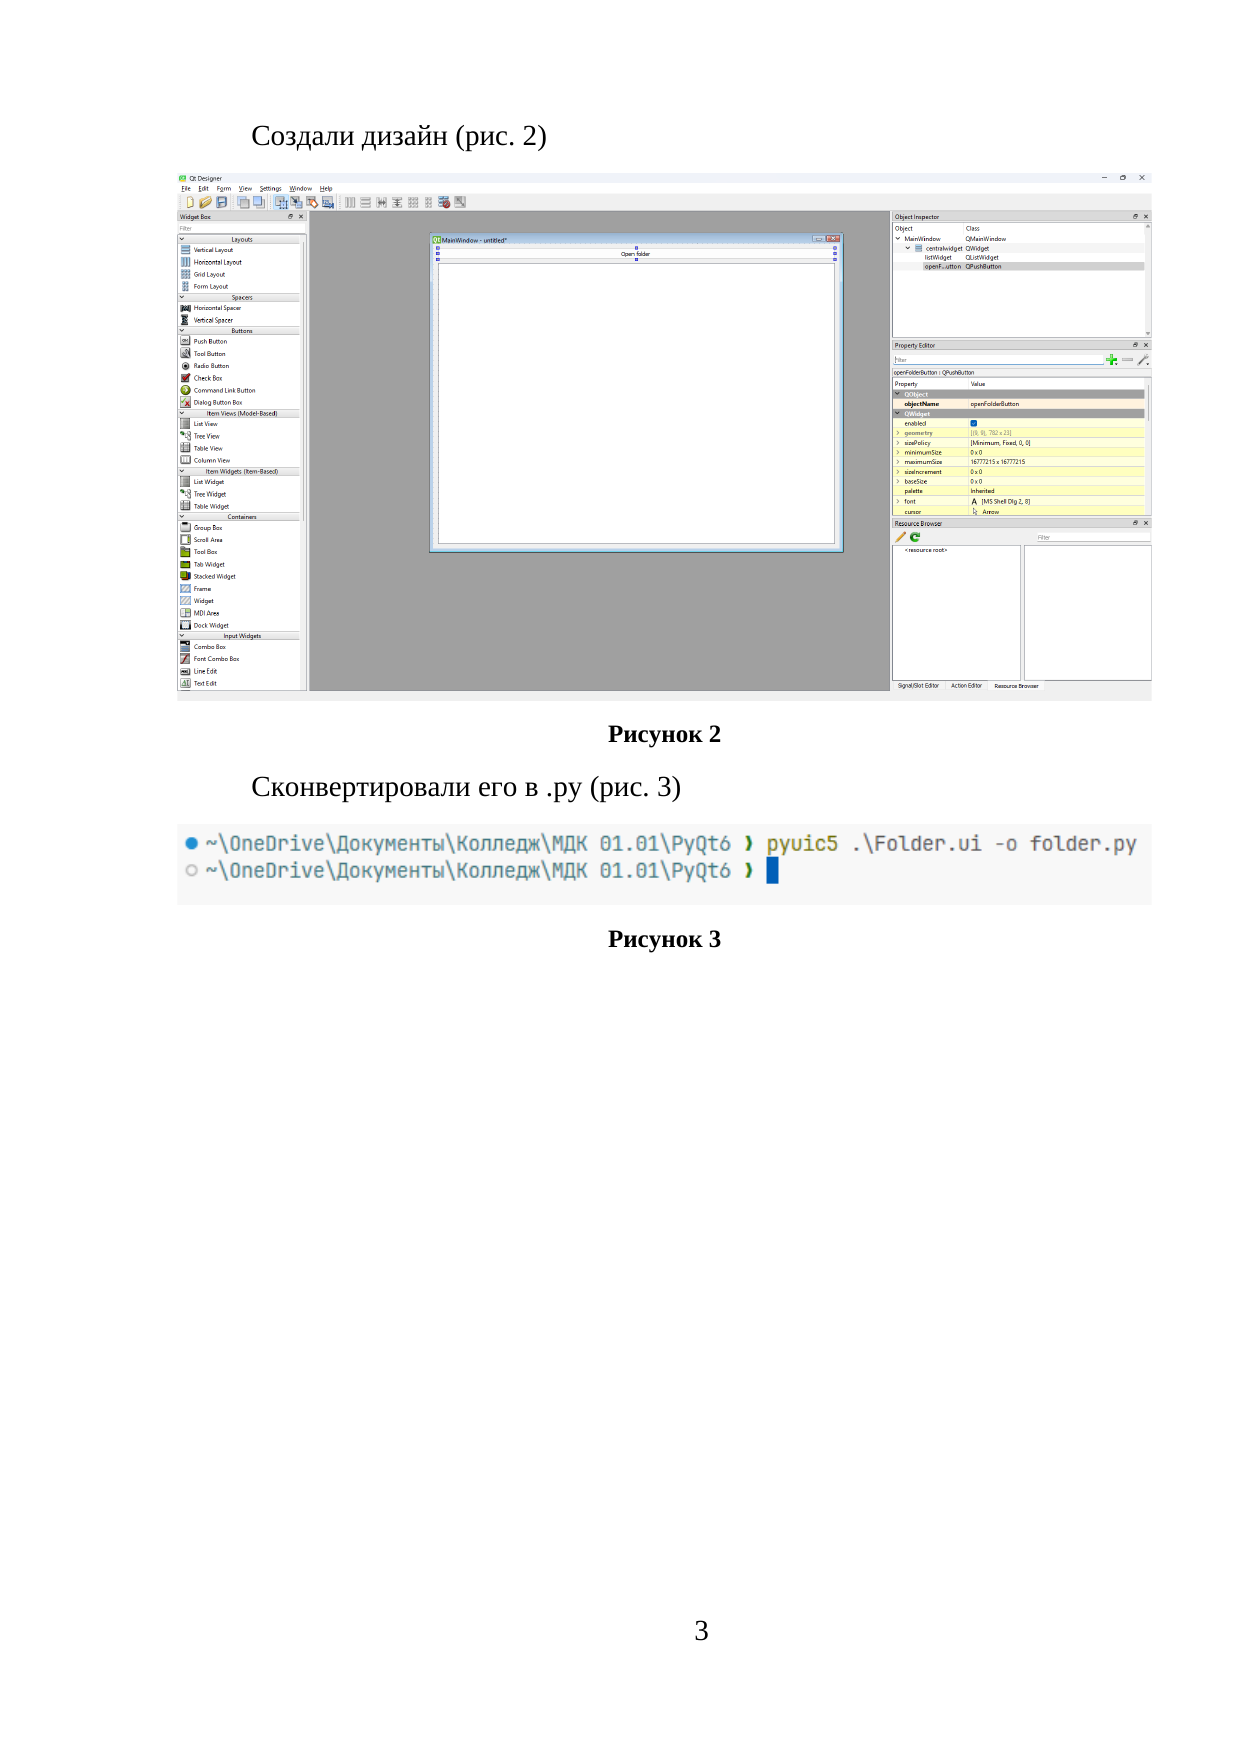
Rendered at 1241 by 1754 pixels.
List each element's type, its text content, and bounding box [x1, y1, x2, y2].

text Создали дизайн (рис. 2) [177, 118, 1152, 152]
text Рисунок 3 [177, 924, 1152, 953]
text Рисунок 2 [177, 719, 1152, 748]
picture [177, 173, 1152, 701]
text Cконвертировали его в .py (рис. 3) [177, 769, 1152, 802]
picture [177, 824, 1152, 905]
